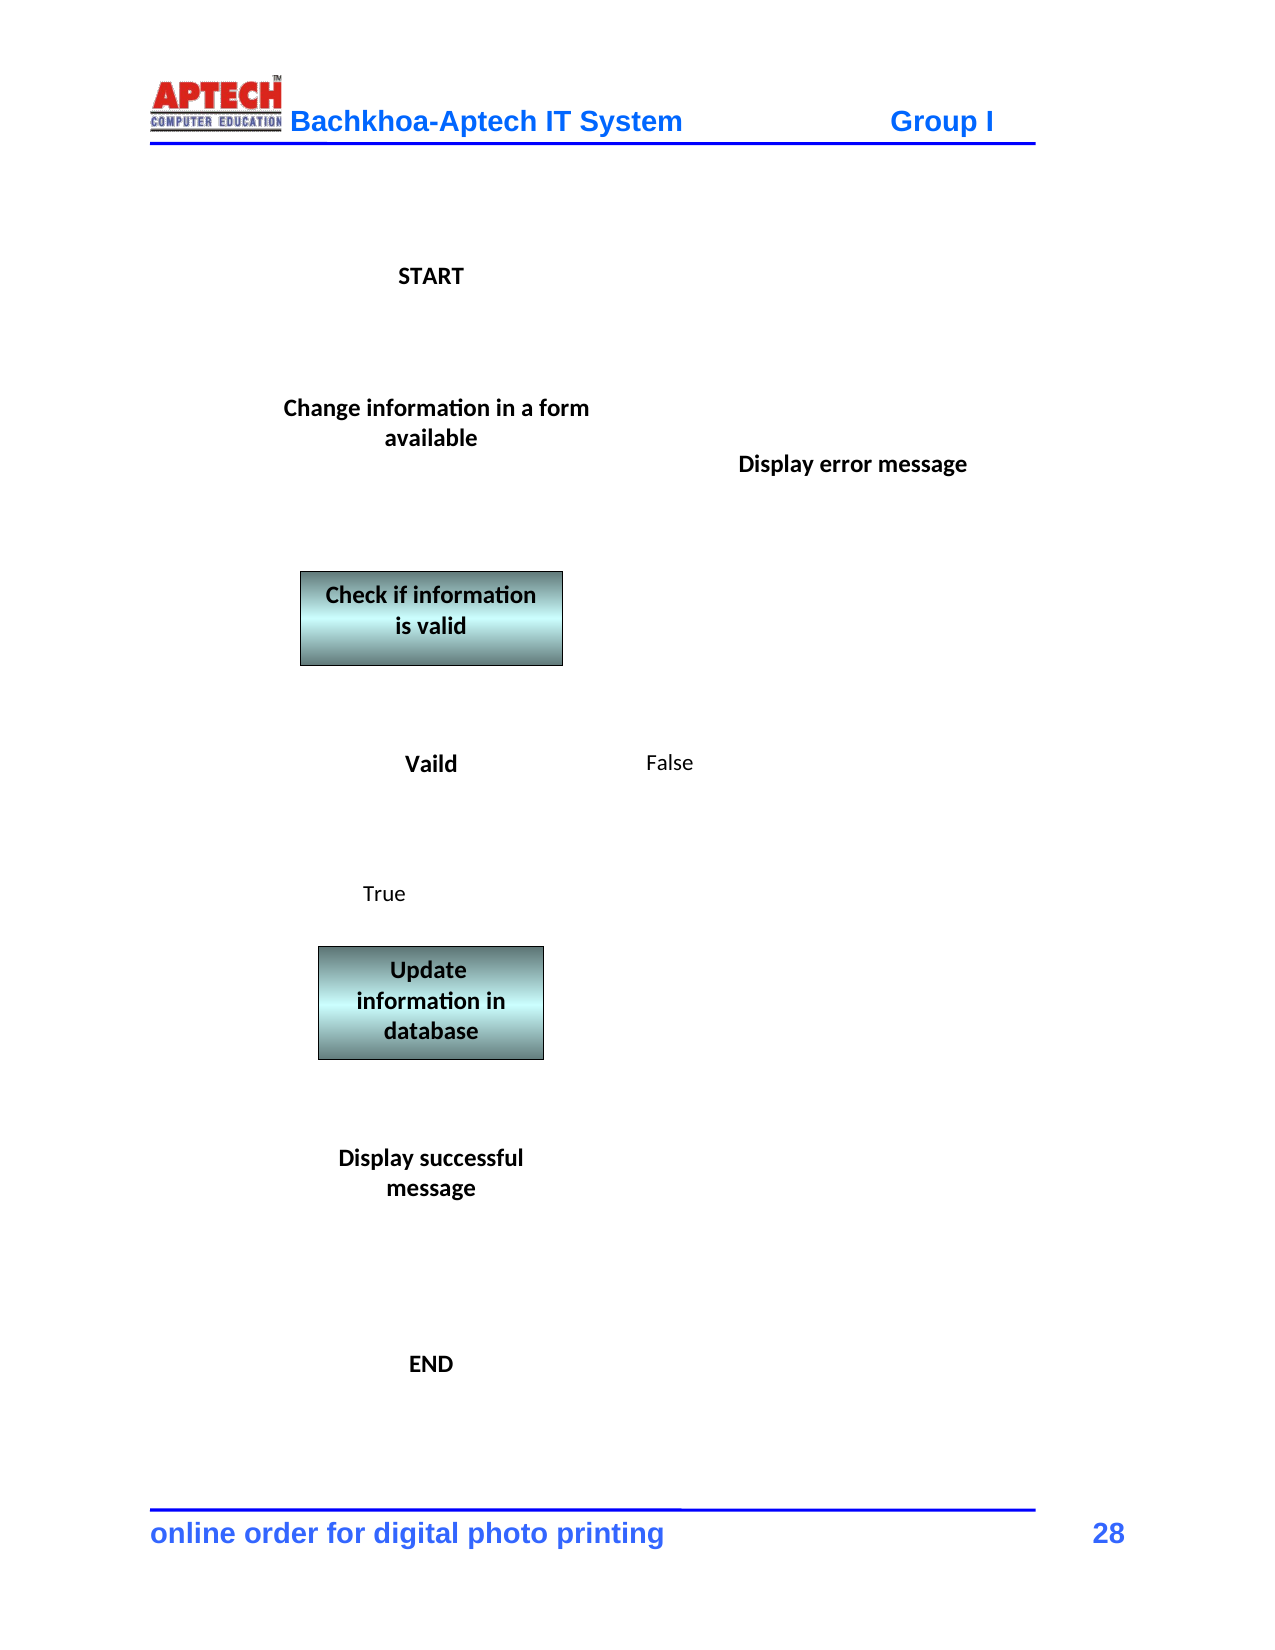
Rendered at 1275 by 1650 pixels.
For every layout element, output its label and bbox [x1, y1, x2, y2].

picture [150, 75, 282, 132]
